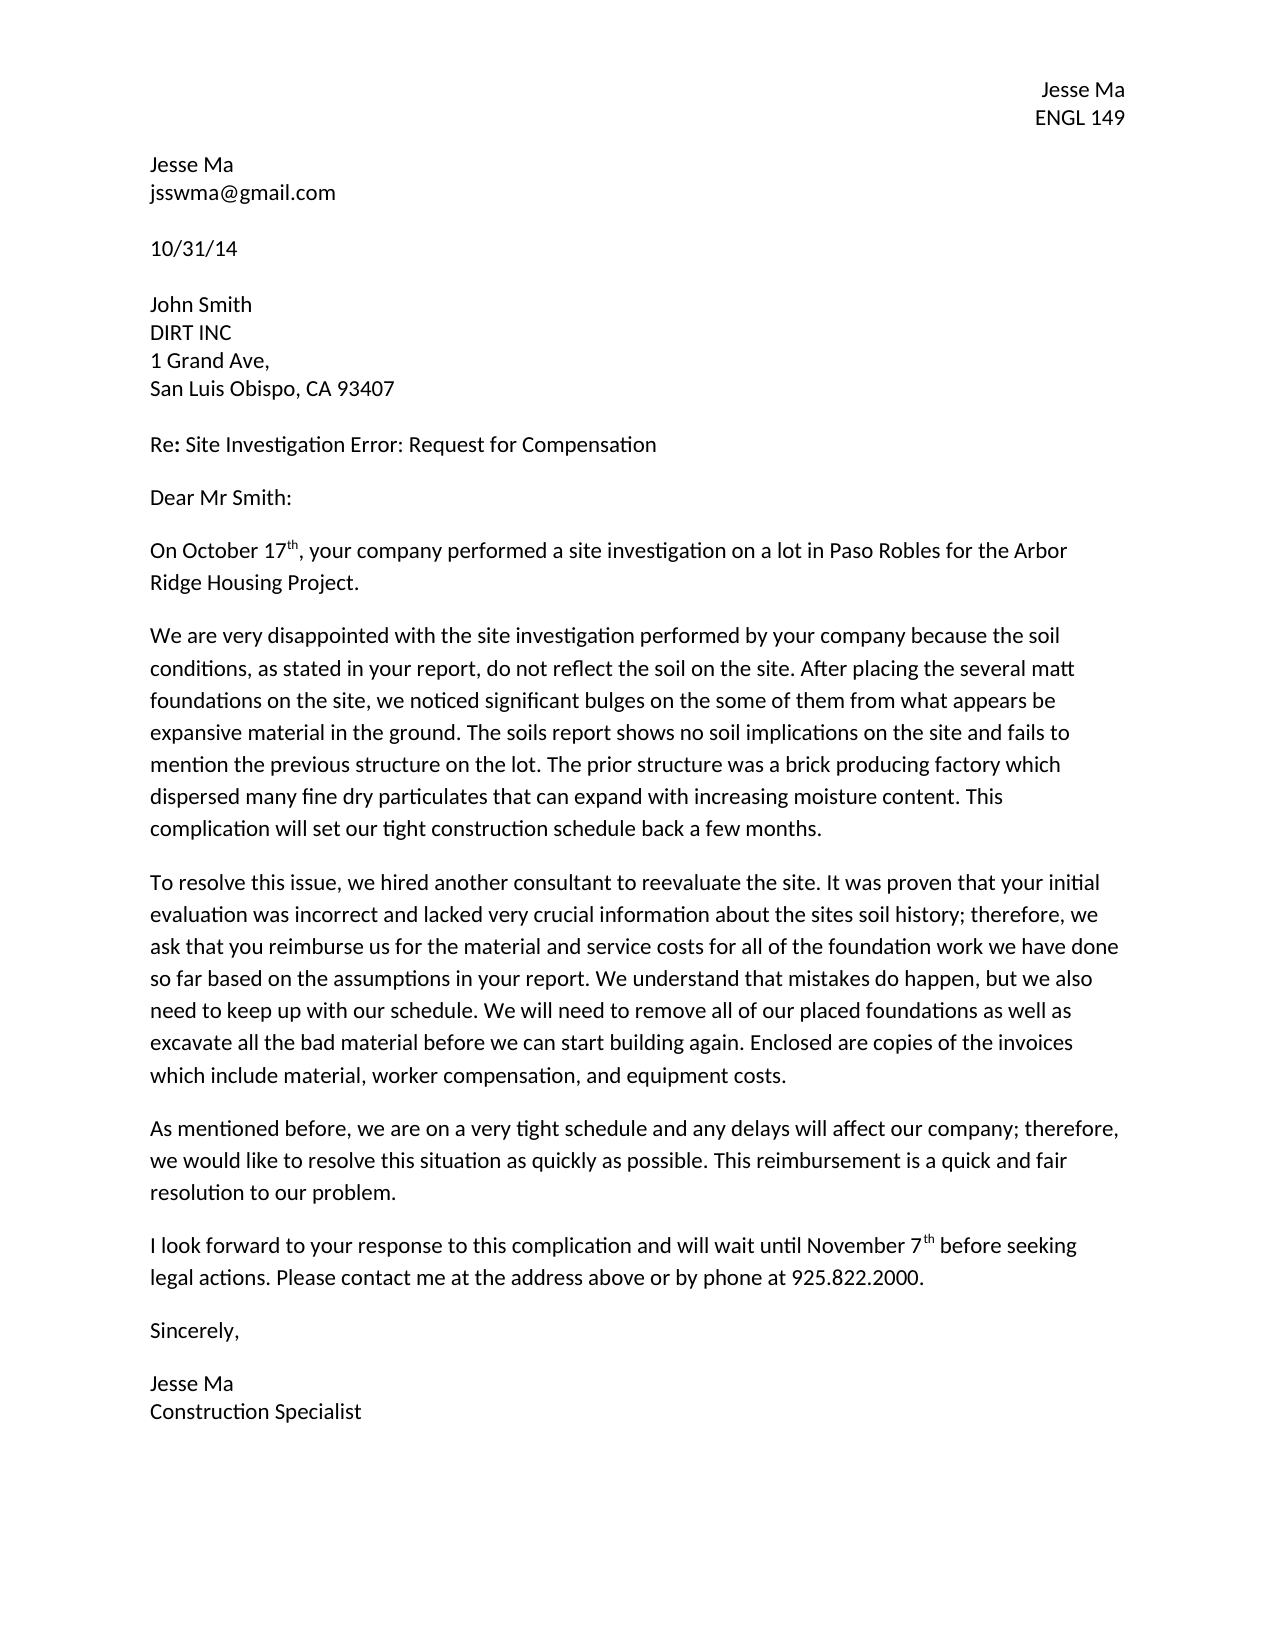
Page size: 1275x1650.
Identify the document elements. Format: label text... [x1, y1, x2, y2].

text 10/31/14 [150, 234, 1125, 262]
text Re: Site Investigation Error: Request for Compensation [150, 430, 1125, 458]
text DIRT INC [150, 318, 1125, 346]
text Sincerely, [150, 1316, 1125, 1344]
text Jesse Ma [150, 150, 1125, 178]
text We are very disappointed with the site investigation performed by your company because the soil conditions, as stated in your report, do not reflect the soil on the site. After placing the several matt foundations on the site, we noticed significant bulges on the some of them from what appears be expansive material in the ground. The soils report shows no soil implications on the site and fails to mention the previous structure on the lot. The prior structure was a brick producing factory which dispersed many fine dry particulates that can expand with increasing moisture content. This complication will set our tight construction schedule back a few months. [150, 621, 1125, 843]
text Jesse Ma [150, 1369, 1125, 1397]
text Dear Mr Smith: [150, 483, 1125, 511]
text jsswma@gmail.com [150, 178, 1125, 206]
text On October 17th, your company performed a site investigation on a lot in Paso Robles for the Arbor Ridge Housing Project. [150, 536, 1125, 596]
text To resolve this issue, we hired another consultant to reevaluate the site. It was proven that your initial evaluation was incorrect and lacked very crucial information about the sites soil history; therefore, we ask that you reimburse us for the material and service costs for all of the foundation work we have done so far based on the assumptions in your report. We understand that mistakes do happen, but we also need to keep up with our schedule. We will need to remove all of our placed foundations as well as excavate all the bad material before we can start building again. Enclosed are copies of the invoices which include material, worker compensation, and equipment costs. [150, 868, 1125, 1089]
text 1 Grand Ave, [150, 346, 1125, 374]
text John Smith [150, 290, 1125, 318]
text Construction Specialist [150, 1397, 1125, 1425]
text As mentioned before, we are on a very tight schedule and any delays will affect our company; therefore, we would like to resolve this situation as quickly as possible. This reimbursement is a quick and fair resolution to our problem. [150, 1114, 1125, 1206]
text San Luis Obispo, CA 93407 [150, 374, 1125, 402]
text I look forward to your response to this complication and will wait until November 7th before seeking legal actions. Please contact me at the address above or by phone at 925.822.2000. [150, 1231, 1125, 1291]
